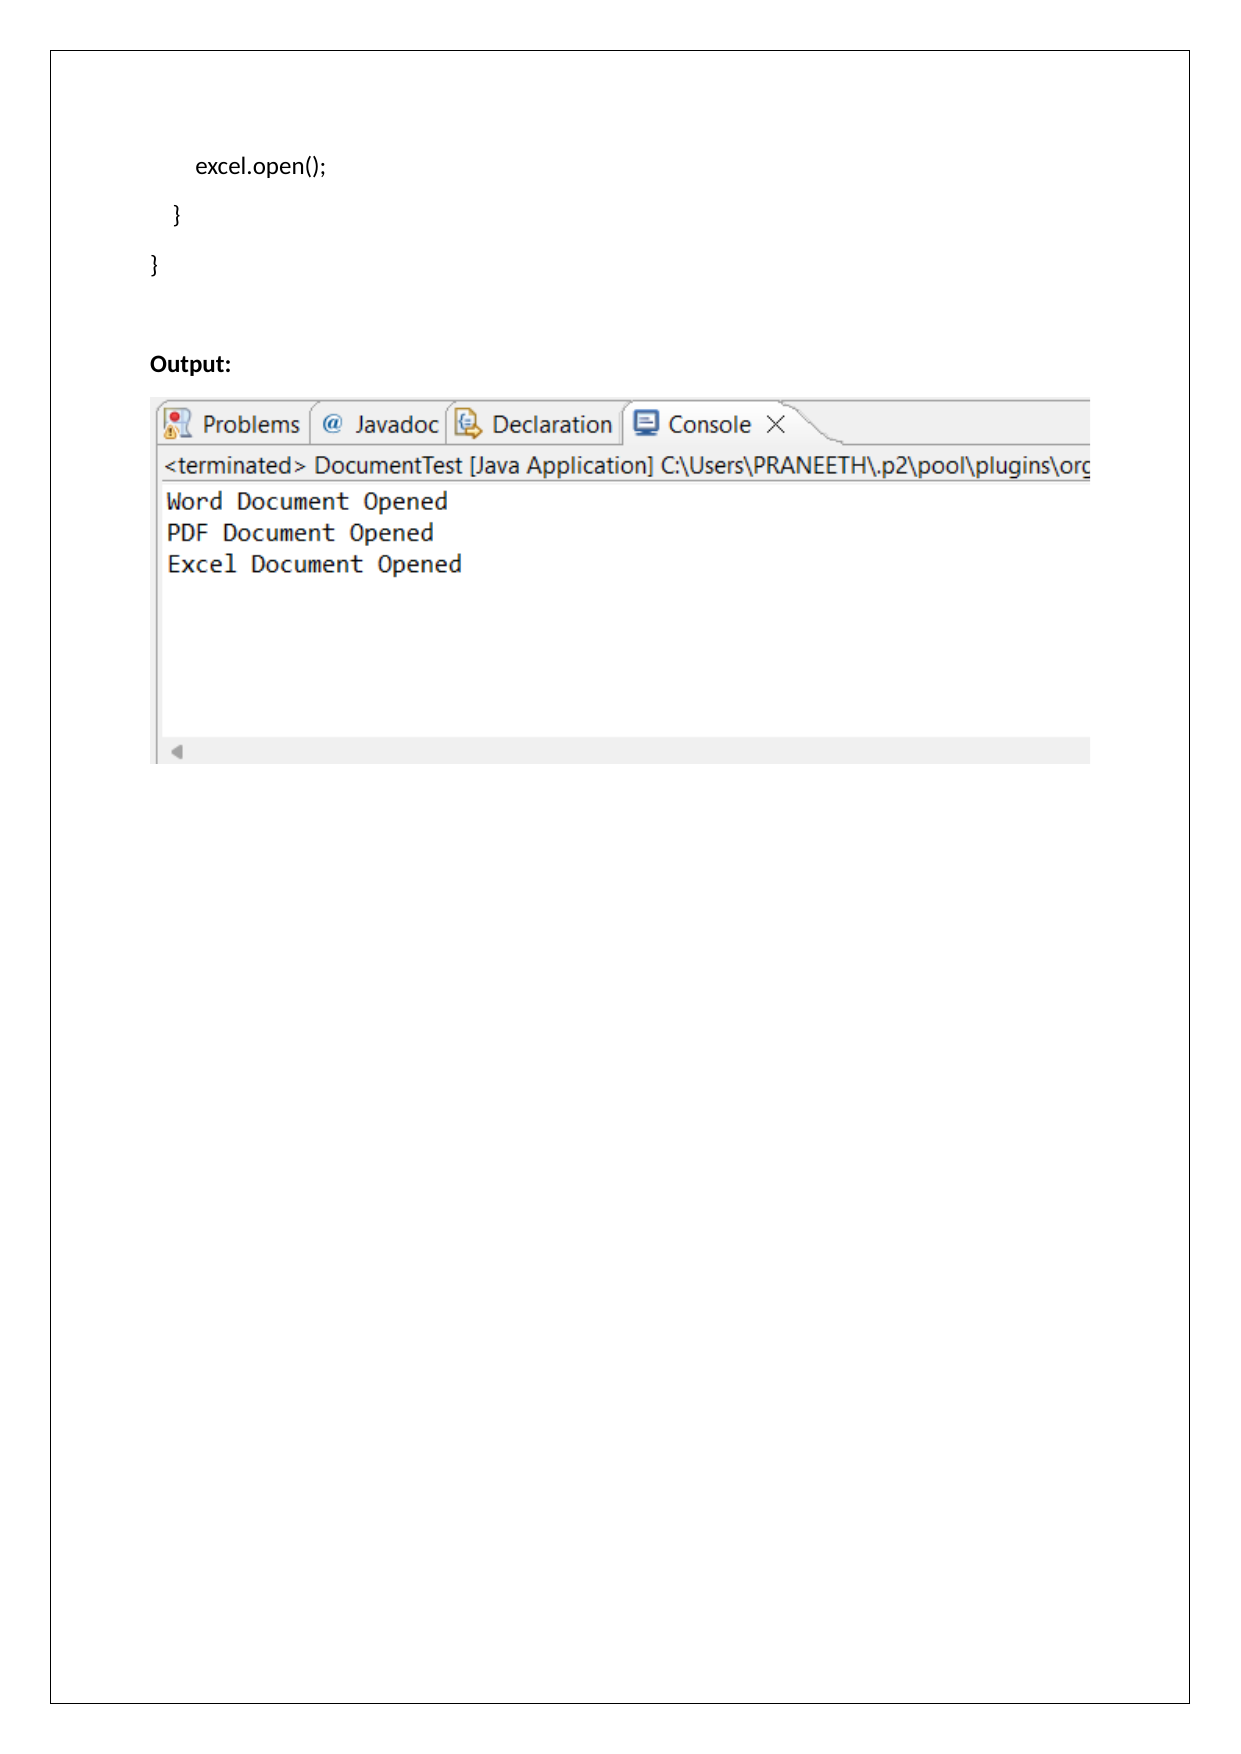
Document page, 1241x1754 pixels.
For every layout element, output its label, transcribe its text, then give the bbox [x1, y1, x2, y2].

text } [150, 249, 1090, 280]
text excel.open(); [150, 150, 1090, 181]
text Output: [150, 348, 1090, 379]
picture [150, 397, 1091, 764]
text } [150, 199, 1090, 230]
